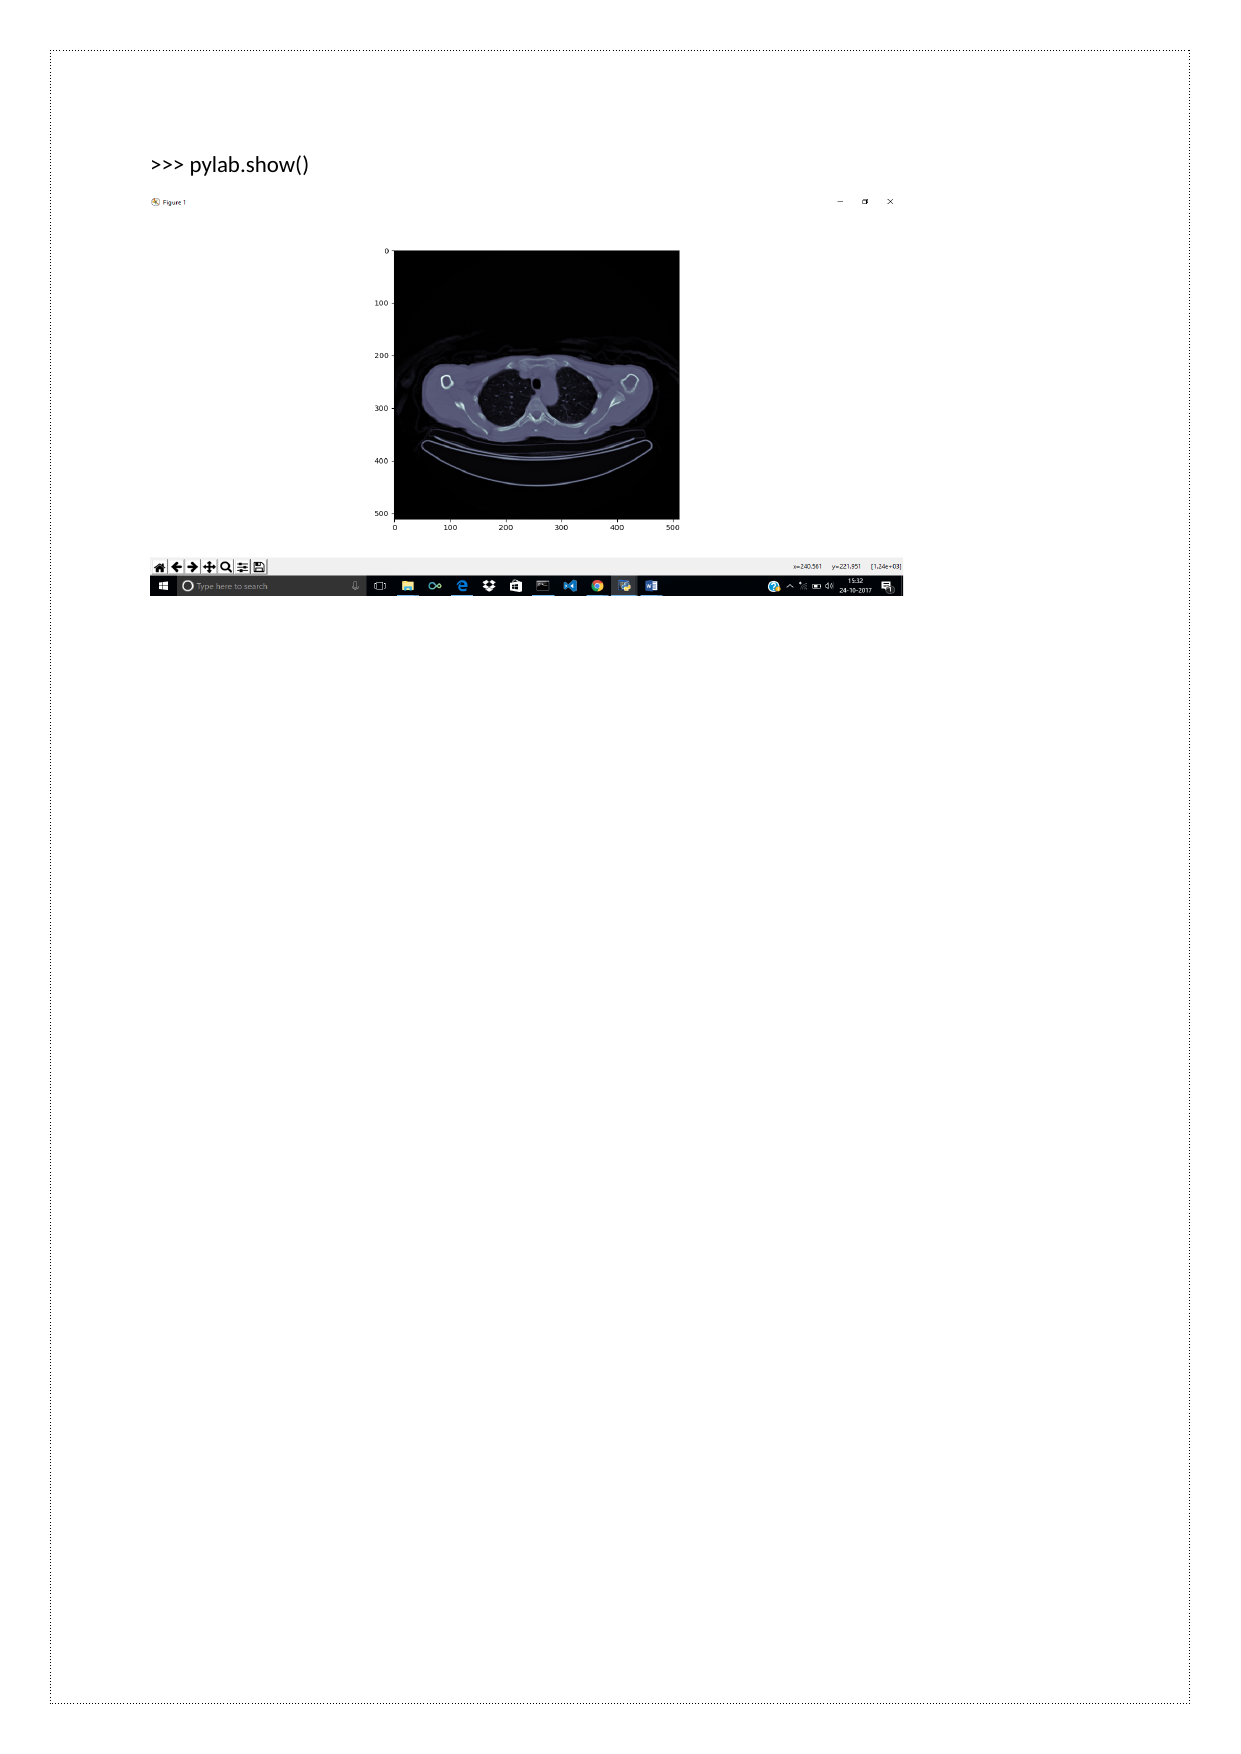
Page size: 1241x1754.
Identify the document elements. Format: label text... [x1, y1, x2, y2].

picture [150, 196, 904, 596]
text >>> pylab.show() [150, 150, 1090, 178]
